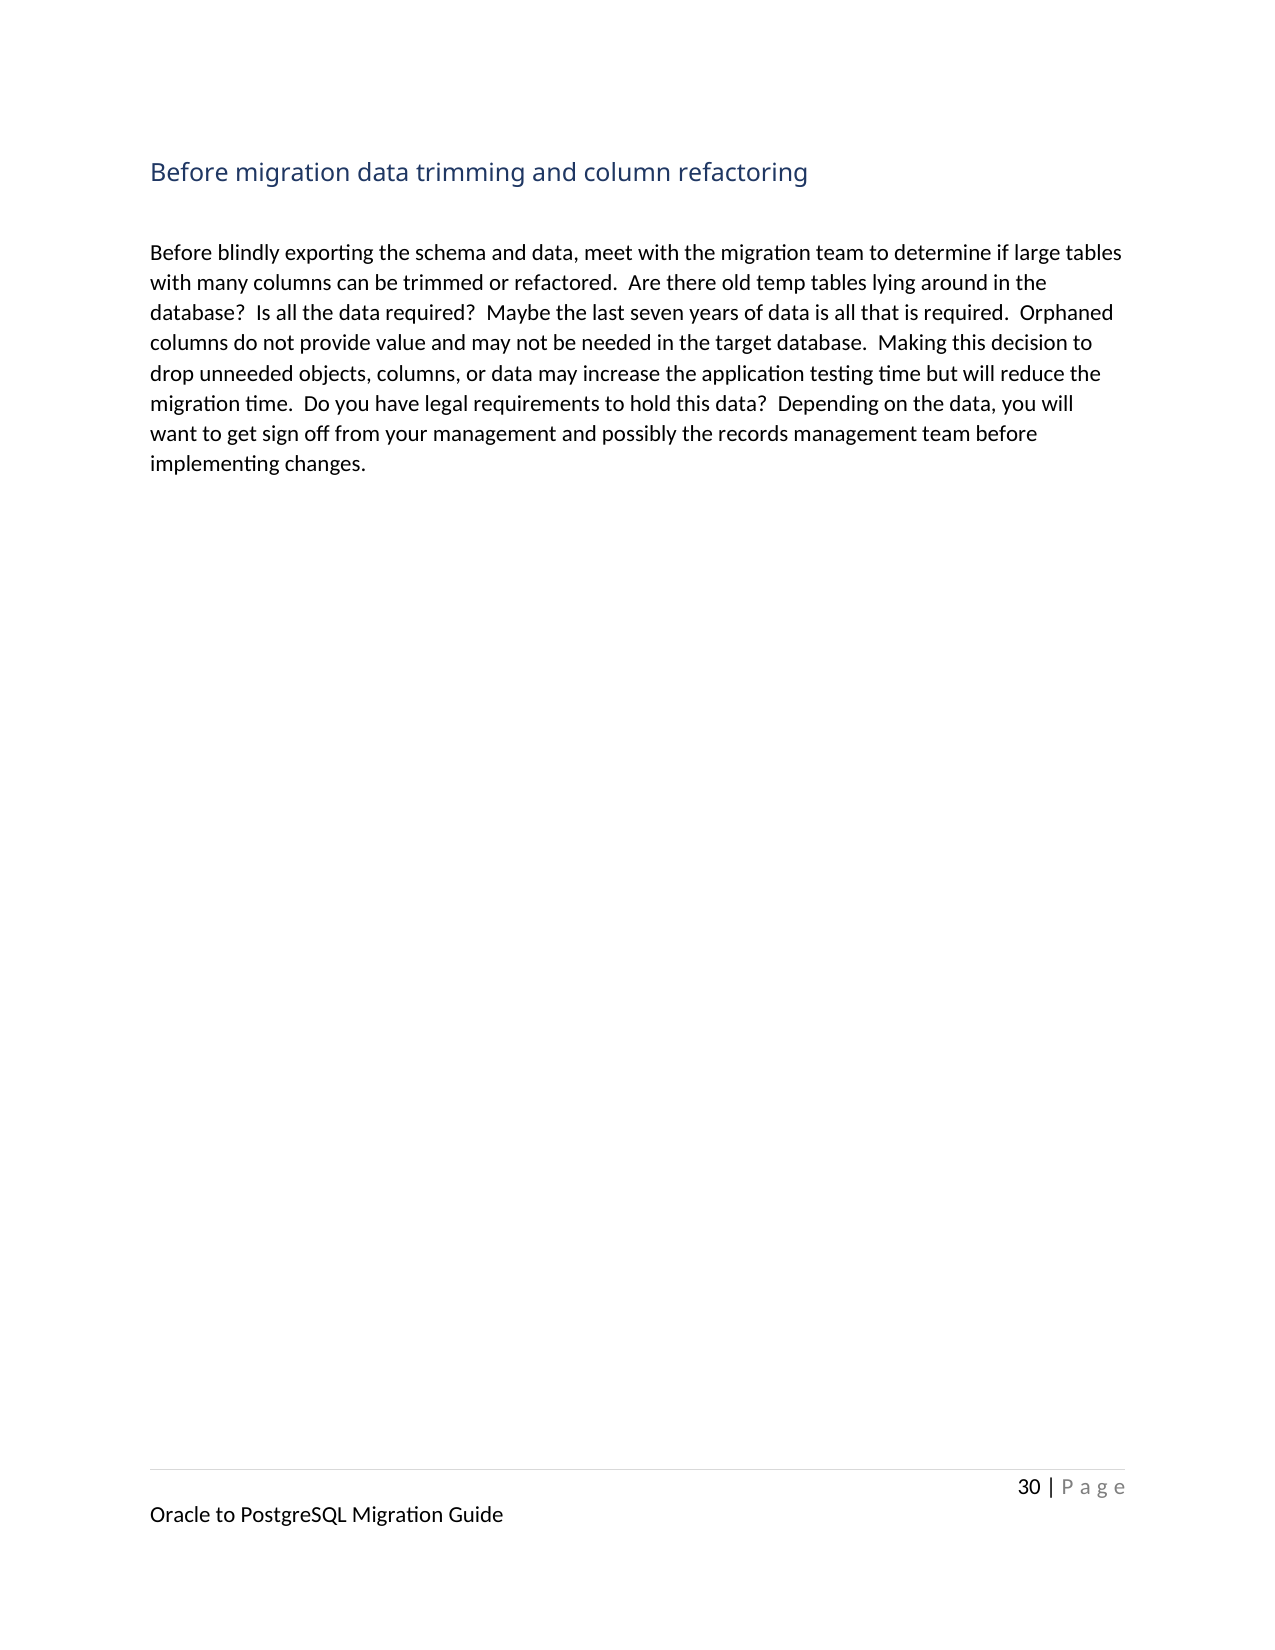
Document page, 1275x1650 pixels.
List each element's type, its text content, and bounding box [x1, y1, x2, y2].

subtitle Before migration data trimming and column refactoring [150, 154, 1125, 188]
text Before blindly exporting the schema and data, meet with the migration team to determine if large tables with many columns can be trimmed or refactored. Are there old temp tables lying around in the database? Is all the data required? Maybe the last seven years of data is all that is required. Orphaned columns do not provide value and may not be needed in the target database. Making this decision to drop unneeded objects, columns, or data may increase the application testing time but will reduce the migration time. Do you have legal requirements to hold this data? Depending on the data, you will want to get sign off from your management and possibly the records management team before implementing changes. [150, 238, 1125, 477]
